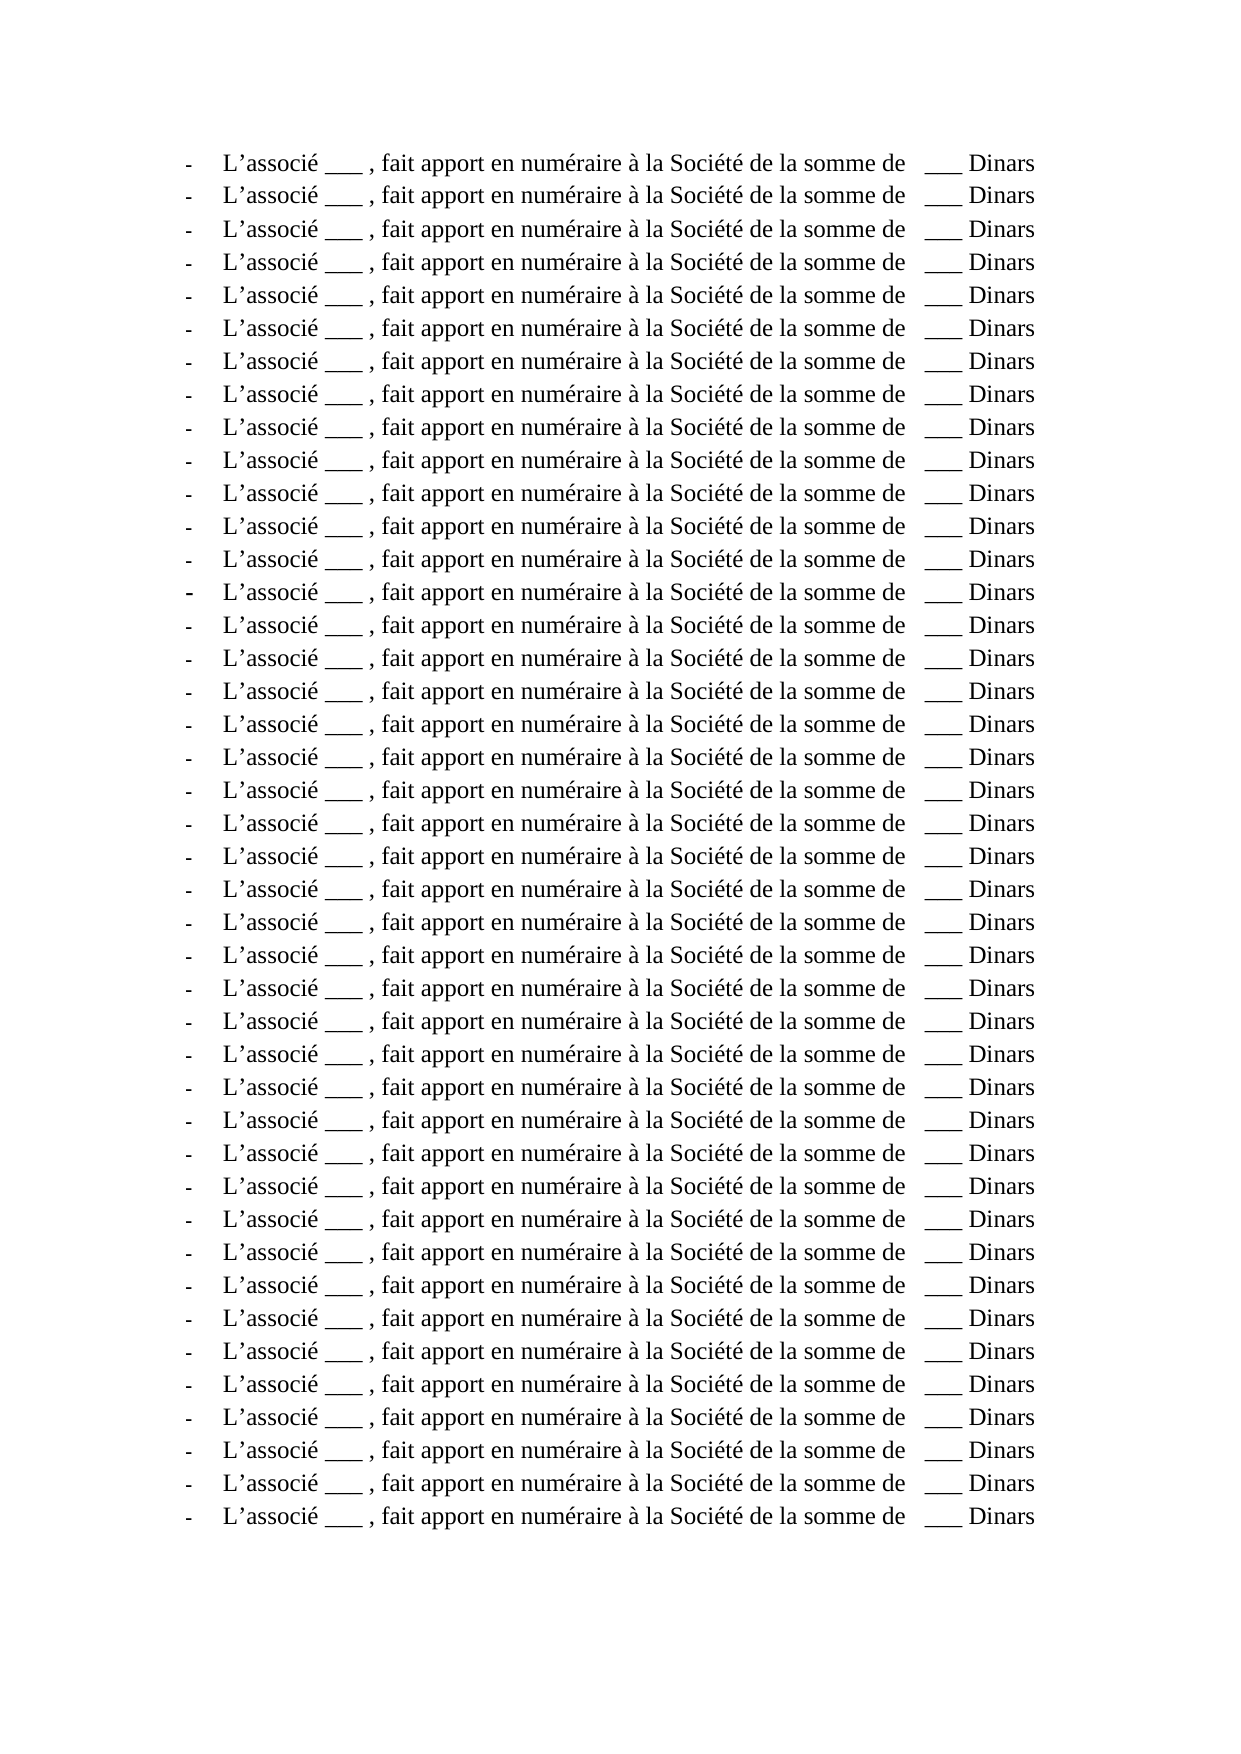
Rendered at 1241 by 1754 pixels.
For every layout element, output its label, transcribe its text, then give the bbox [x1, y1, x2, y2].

list L’associé ___ , fait apport en numéraire à la Société de la somme de ___ Dinars [185, 940, 1093, 969]
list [185, 181, 1093, 209]
list L’associé ___ , fait apport en numéraire à la Société de la somme de ___ Dinars [185, 1468, 1093, 1497]
list L’associé ___ , fait apport en numéraire à la Société de la somme de ___ Dinars [185, 907, 1093, 936]
list L’associé ___ , fait apport en numéraire à la Société de la somme de ___ Dinars [185, 1204, 1093, 1233]
list L’associé ___ , fait apport en numéraire à la Société de la somme de ___ Dinars [185, 1006, 1093, 1035]
list L’associé ___ , fait apport en numéraire à la Société de la somme de ___ Dinars [185, 577, 1093, 606]
list L’associé ___ , fait apport en numéraire à la Société de la somme de ___ Dinars [185, 280, 1093, 308]
list L’associé ___ , fait apport en numéraire à la Société de la somme de ___ Dinars [185, 1039, 1093, 1068]
list L’associé ___ , fait apport en numéraire à la Société de la somme de ___ Dinars [185, 1072, 1093, 1101]
list L’associé ___ , fait apport en numéraire à la Société de la somme de ___ Dinars [185, 709, 1093, 738]
list L’associé ___ , fait apport en numéraire à la Société de la somme de ___ Dinars [185, 379, 1093, 407]
list L’associé ___ , fait apport en numéraire à la Société de la somme de ___ Dinars [185, 1402, 1093, 1431]
list L’associé ___ , fait apport en numéraire à la Société de la somme de ___ Dinars [185, 1435, 1093, 1464]
list L’associé ___ , fait apport en numéraire à la Société de la somme de ___ Dinars [185, 544, 1093, 573]
list L’associé ___ , fait apport en numéraire à la Société de la somme de ___ Dinars [185, 775, 1093, 804]
list L’associé ___ , fait apport en numéraire à la Société de la somme de ___ Dinars [185, 1237, 1093, 1266]
list L’associé ___ , fait apport en numéraire à la Société de la somme de ___ Dinars [185, 1138, 1093, 1167]
list L’associé ___ , fait apport en numéraire à la Société de la somme de ___ Dinars [185, 742, 1093, 771]
list L’associé ___ , fait apport en numéraire à la Société de la somme de ___ Dinars [185, 676, 1093, 705]
list L’associé ___ , fait apport en numéraire à la Société de la somme de ___ Dinars [185, 313, 1093, 341]
list L’associé ___ , fait apport en numéraire à la Société de la somme de ___ Dinars [185, 478, 1093, 507]
list L’associé ___ , fait apport en numéraire à la Société de la somme de ___ Dinars [185, 247, 1093, 275]
list L’associé ___ , fait apport en numéraire à la Société de la somme de ___ Dinars [185, 1501, 1093, 1530]
list L’associé ___ , fait apport en numéraire à la Société de la somme de ___ Dinars [185, 1105, 1093, 1134]
list L’associé ___ , fait apport en numéraire à la Société de la somme de ___ Dinars [185, 412, 1093, 441]
list L’associé ___ , fait apport en numéraire à la Société de la somme de ___ Dinars [185, 214, 1093, 242]
list L’associé ___ , fait apport en numéraire à la Société de la somme de ___ Dinars [185, 445, 1093, 473]
list L’associé ___ , fait apport en numéraire à la Société de la somme de ___ Dinars [185, 973, 1093, 1002]
list L’associé ___ , fait apport en numéraire à la Société de la somme de ___ Dinars [185, 1369, 1093, 1398]
list L’associé ___ , fait apport en numéraire à la Société de la somme de ___ Dinars [185, 1171, 1093, 1200]
list L’associé ___ , fait apport en numéraire à la Société de la somme de ___ Dinars [185, 1336, 1093, 1365]
list L’associé ___ , fait apport en numéraire à la Société de la somme de ___ Dinars [185, 346, 1093, 374]
list L’associé ___ , fait apport en numéraire à la Société de la somme de ___ Dinars [185, 643, 1093, 672]
list L’associé ___ , fait apport en numéraire à la Société de la somme de ___ Dinars [185, 841, 1093, 870]
list L’associé ___ , fait apport en numéraire à la Société de la somme de ___ Dinars [185, 808, 1093, 837]
list L’associé ___ , fait apport en numéraire à la Société de la somme de ___ Dinars [185, 874, 1093, 903]
list L’associé ___ , fait apport en numéraire à la Société de la somme de ___ Dinars [185, 610, 1093, 639]
list L’associé ___ , fait apport en numéraire à la Société de la somme de ___ Dinars [185, 1303, 1093, 1332]
list L’associé ___ , fait apport en numéraire à la Société de la somme de ___ Dinars [185, 511, 1093, 539]
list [185, 148, 1093, 176]
list L’associé ___ , fait apport en numéraire à la Société de la somme de ___ Dinars [185, 1270, 1093, 1299]
